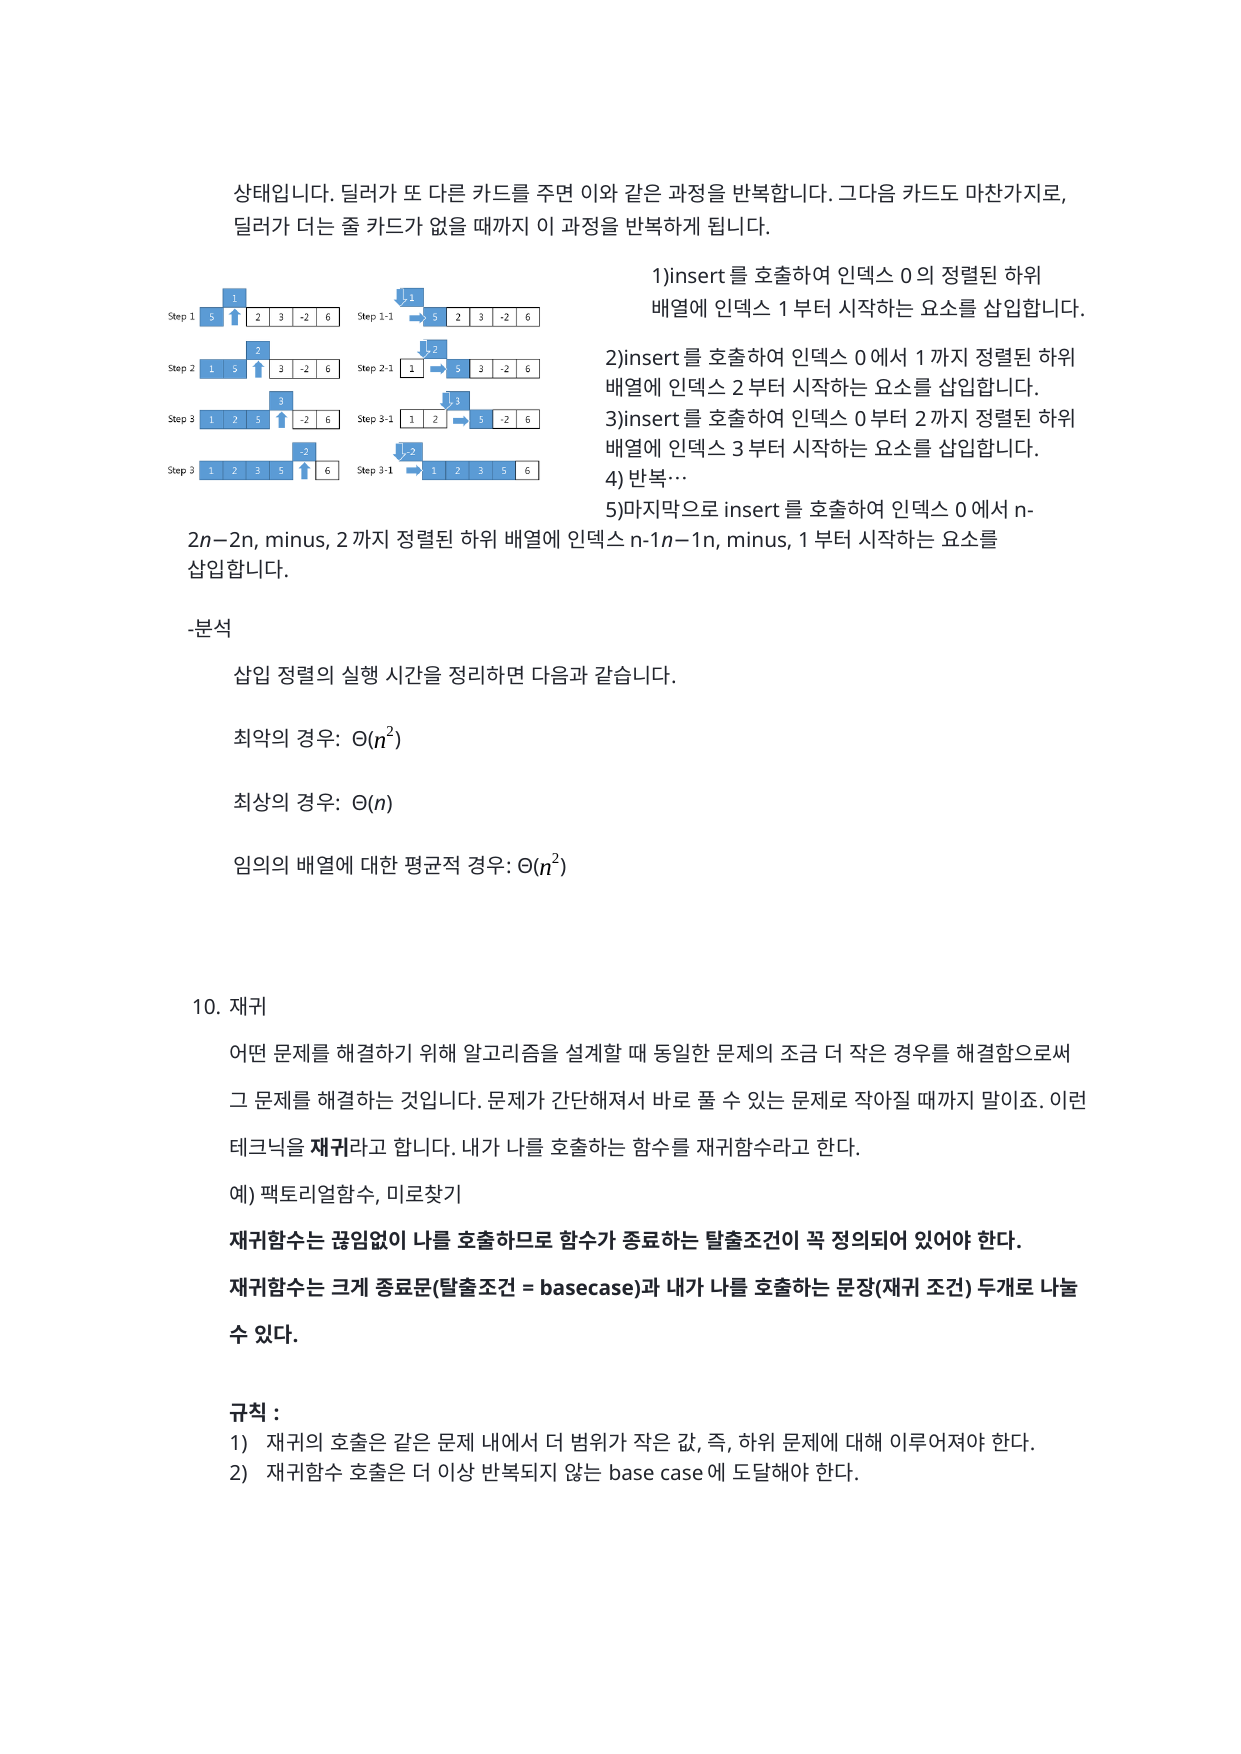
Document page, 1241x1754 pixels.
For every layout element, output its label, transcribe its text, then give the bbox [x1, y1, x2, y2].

list 어떤 문제를 해결하기 위해 알고리즘을 설계할 때 동일한 문제의 조금 더 작은 경우를 해결함으로써 그 문제를 해결하는 것입니다. 문제가 간단해져서 바로 풀 수 있는 문제로 작아질 때까지 말이죠. 이런 테크닉을 재귀라고 합니다. 내가 나를 호출하는 함수를 재귀함수라고 한다. [229, 1021, 1090, 1161]
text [233, 177, 1090, 240]
text 1)insert를 호출하여 인덱스 0의 정렬된 하위 배열에 인덱스 1부터 시작하는 요소를 삽입합니다. [233, 259, 1090, 322]
text 최상의 경우: Θ(n) [233, 770, 1090, 817]
list 재귀의 호출은 같은 문제 내에서 더 범위가 작은 값, 즉, 하위 문제에 대해 이루어져야 한다. [229, 1426, 1090, 1456]
text 최악의 경우: Θ() [233, 706, 1090, 753]
text 2)insert를 호출하여 인덱스 0에서 1까지 정렬된 하위 배열에 인덱스 2부터 시작하는 요소를 삽입합니다. [549, 341, 1090, 402]
list 재귀 [192, 974, 1090, 1021]
text 규칙 : [273, 1396, 1090, 1426]
text 3)insert를 호출하여 인덱스 0부터 2까지 정렬된 하위 배열에 인덱스 3부터 시작하는 요소를 삽입합니다. [549, 402, 1090, 463]
text 삽입 정렬의 실행 시간을 정리하면 다음과 같습니다. [150, 643, 1090, 689]
text 임의의 배열에 대한 평균적 경우: Θ() [233, 833, 1090, 880]
text 5)마지막으로 insert를 호출하여 인덱스 0에서 n-2n−2n, minus, 2까지 정렬된 하위 배열에 인덱스 n-1n−1n, minus, 1부터 시작하는 요소를 삽입합니다. [187, 493, 1090, 584]
picture [164, 277, 549, 496]
list 재귀함수 호출은 더 이상 반복되지 않는 base case에 도달해야 한다. [229, 1456, 1090, 1487]
list 예) 팩토리얼함수, 미로찾기 [229, 1161, 1090, 1208]
list 재귀함수는 끊임없이 나를 호출하므로 함수가 종료하는 탈출조건이 꼭 정의되어 있어야 한다. 재귀함수는 크게 종료문(탈출조건 = basecase)과 내가 나를 호출하는 문장(재귀 조건) 두개로 나눌 수 있다. [229, 1208, 1090, 1349]
text 4) 반복… [549, 463, 1090, 493]
text -분석 [187, 612, 1090, 643]
